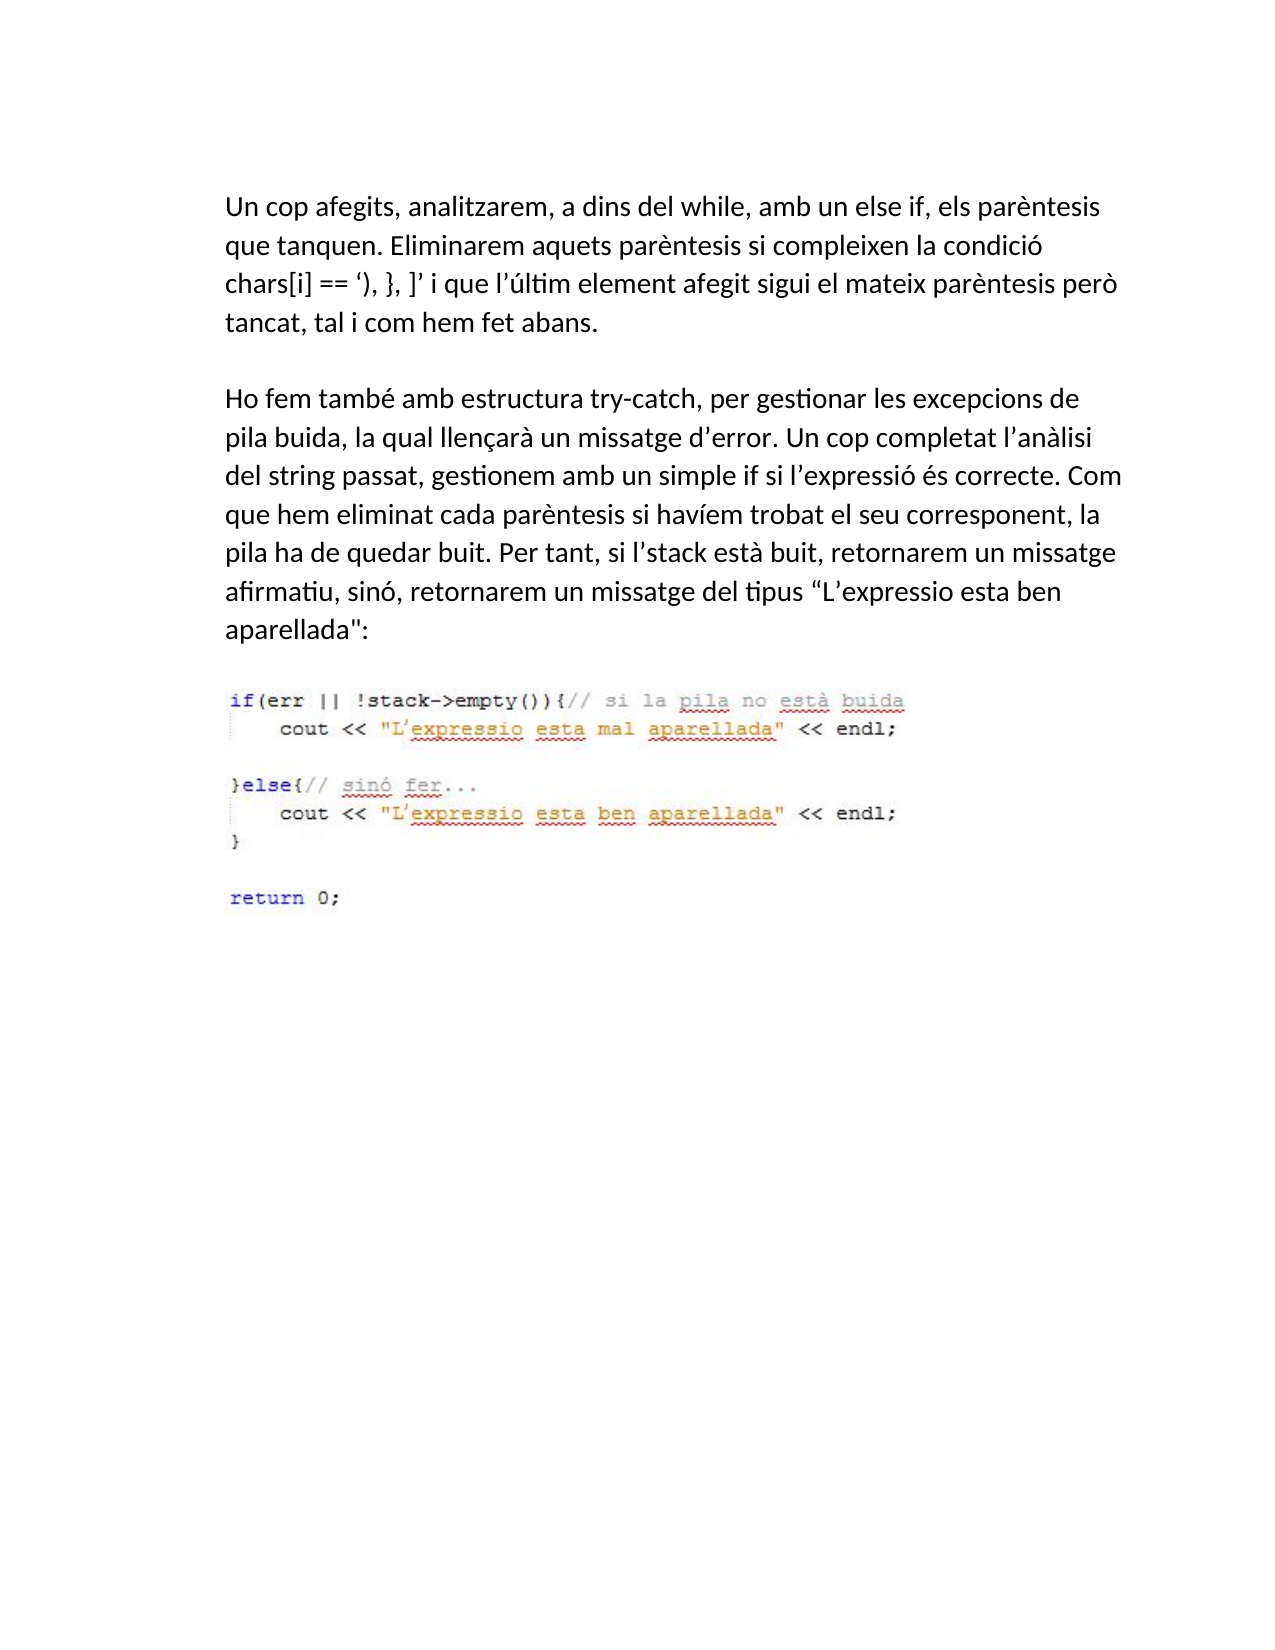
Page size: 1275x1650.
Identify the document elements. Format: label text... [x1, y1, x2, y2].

list Un cop afegits, analitzarem, a dins del while, amb un else if, els parèntesis que tanquen. Eliminarem aquets parèntesis si compleixen la condició chars[i] == ‘), }, ]’ i que l’últim element afegit sigui el mateix parèntesis però tancat, tal i com hem fet abans. [225, 188, 1125, 339]
list Ho fem també amb estructura try-catch, per gestionar les excepcions de pila buida, la qual llençarà un missatge d’error. Un cop completat l’anàlisi del string passat, gestionem amb un simple if si l’expressió és correcte. Com que hem eliminat cada parèntesis si havíem trobat el seu corresponent, la pila ha de quedar buit. Per tant, si l’stack està buit, retornarem un missatge afirmatiu, sinó, retornarem un missatge del tipus “L’expressio esta ben aparellada": [225, 381, 1125, 647]
picture [225, 688, 908, 923]
